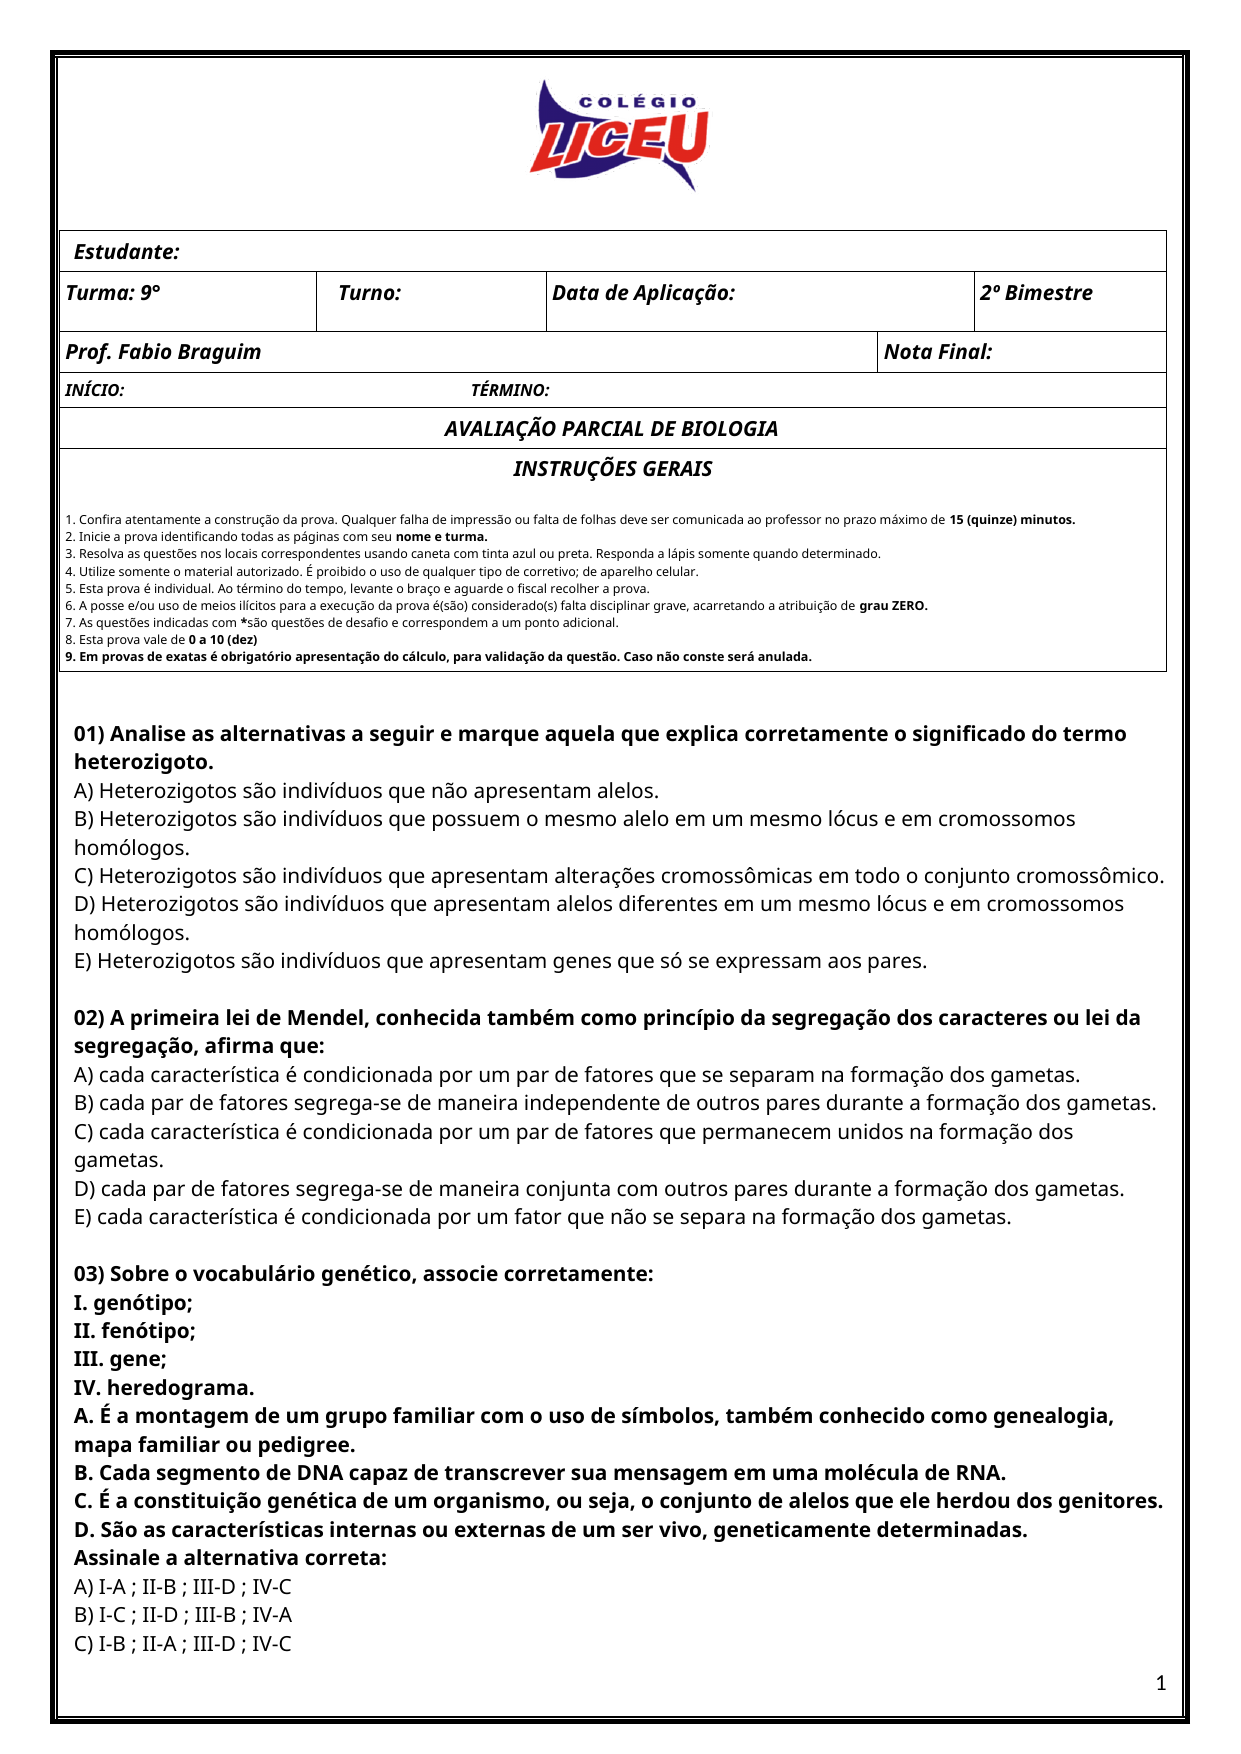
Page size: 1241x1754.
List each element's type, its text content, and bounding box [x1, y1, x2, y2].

text D) Heterozigotos são indivíduos que apresentam alelos diferentes em um mesmo lócus e em cromossomos homólogos. [74, 889, 1167, 946]
text C) cada característica é condicionada por um par de fatores que permanecem unidos na formação dos gametas. [74, 1117, 1167, 1174]
table_cell INÍCIO: TÉRMINO: [60, 373, 1166, 407]
table_header Estudante: [60, 231, 1166, 271]
text B) Heterozigotos são indivíduos que possuem o mesmo alelo em um mesmo lócus e em cromossomos homólogos. [74, 804, 1167, 861]
text B) cada par de fatores segrega-se de maneira independente de outros pares durante a formação dos gametas. [74, 1088, 1167, 1117]
text I. genótipo; [74, 1288, 1167, 1316]
table_cell Turno: [317, 272, 546, 331]
text III. gene; [74, 1344, 1167, 1373]
text B. Cada segmento de DNA capaz de transcrever sua mensagem em uma molécula de RNA. [74, 1458, 1167, 1487]
text 02) A primeira lei de Mendel, conhecida também como princípio da segregação dos caracteres ou lei da segregação, afirma que: [74, 1003, 1167, 1060]
text E) Heterozigotos são indivíduos que apresentam genes que só se expressam aos pares. [74, 946, 1167, 975]
text 01) Analise as alternativas a seguir e marque aquela que explica corretamente o significado do termo heterozigoto. [74, 719, 1167, 776]
text II. fenótipo; [74, 1316, 1167, 1344]
text A) I-A ; II-B ; III-D ; IV-C [74, 1572, 1167, 1600]
text D. São as características internas ou externas de um ser vivo, geneticamente determinadas. [74, 1515, 1167, 1543]
text C) I-B ; II-A ; III-D ; IV-C [74, 1629, 1167, 1657]
text C. É a constituição genética de um organismo, ou seja, o conjunto de alelos que ele herdou dos genitores. [74, 1487, 1167, 1515]
text 03) Sobre o vocabulário genético, associe corretamente: [74, 1259, 1167, 1288]
table_cell Turma: 9° [60, 272, 316, 331]
text A) cada característica é condicionada por um par de fatores que se separam na formação dos gametas. [74, 1060, 1167, 1088]
text D) cada par de fatores segrega-se de maneira conjunta com outros pares durante a formação dos gametas. [74, 1174, 1167, 1202]
picture [519, 70, 719, 196]
text E) cada característica é condicionada por um fator que não se separa na formação dos gametas. [74, 1202, 1167, 1231]
table_cell INSTRUÇÕES GERAIS 1. Confira atentamente a construção da prova. Qualquer falha de impressão ou falta de folhas deve ser comunicada ao professor no prazo máximo de 15 (quinze) minutos. 2. Inicie a prova identificando todas as páginas com seu nome e turma. 3. Resolva as questões nos locais correspondentes usando caneta com tinta azul ou preta. Responda a lápis somente quando determinado. 4. Utilize somente o material autorizado. É proibido o uso de qualquer tipo de corretivo; de aparelho celular. 5. Esta prova é individual. Ao término do tempo, levante o braço e aguarde o fiscal recolher a prova. 6. A posse e/ou uso de meios ilícitos para a execução da prova é(são) considerado(s) falta disciplinar grave, acarretando a atribuição de grau ZERO. 7. As questões indicadas com *são questões de desafio e correspondem a um ponto adicional. 8. Esta prova vale de 0 a 10 (dez) 9. Em provas de exatas é obrigatório apresentação do cálculo, para validação da questão. Caso não conste será anulada. [60, 449, 1166, 671]
text A) Heterozigotos são indivíduos que não apresentam alelos. [74, 776, 1167, 804]
table_cell Nota Final: [878, 332, 1166, 372]
text C) Heterozigotos são indivíduos que apresentam alterações cromossômicas em todo o conjunto cromossômico. [74, 861, 1167, 889]
table_cell 2º Bimestre [975, 272, 1166, 331]
text Assinale a alternativa correta: [74, 1543, 1167, 1572]
text B) I-C ; II-D ; III-B ; IV-A [74, 1600, 1167, 1629]
table_cell Prof. Fabio Braguim [60, 332, 877, 372]
table_cell AVALIAÇÃO PARCIAL DE BIOLOGIA [60, 408, 1166, 448]
text A. É a montagem de um grupo familiar com o uso de símbolos, também conhecido como genealogia, mapa familiar ou pedigree. [74, 1401, 1167, 1458]
table_cell Data de Aplicação: [547, 272, 974, 331]
text IV. heredograma. [74, 1373, 1167, 1401]
